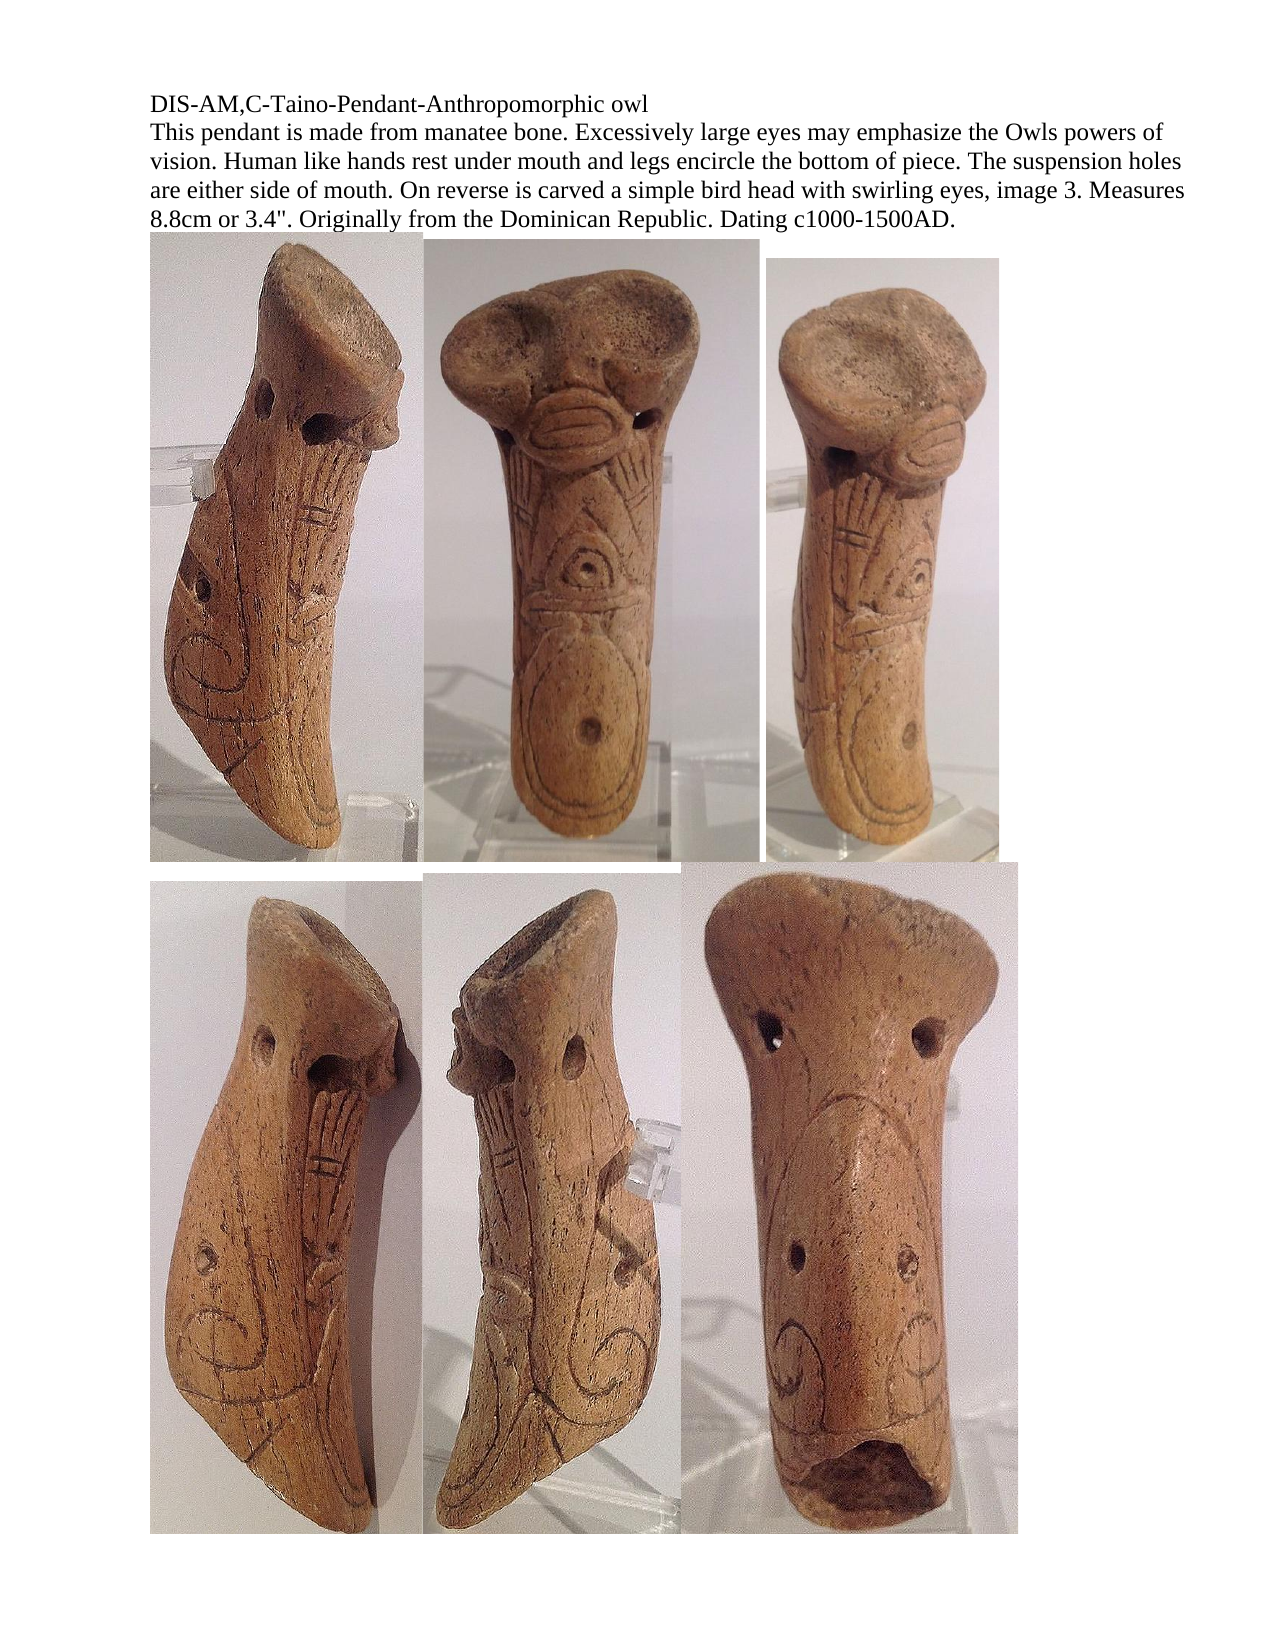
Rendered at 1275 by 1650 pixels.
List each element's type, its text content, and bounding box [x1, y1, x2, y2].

text DIS-AM,C-Taino-Pendant-Anthropomorphic owl [150, 89, 1215, 117]
text This pendant is made from manatee bone. Excessively large eyes may emphasize the Owls powers of vision. Human like hands rest under mouth and legs encircle the bottom of piece. The suspension holes are either side of mouth. On reverse is carved a simple bird head with swirling eyes, image 3. Measures 8.8cm or 3.4". Originally from the Dominican Republic. Dating c1000-1500AD. [150, 117, 1215, 232]
picture [150, 232, 1019, 1534]
